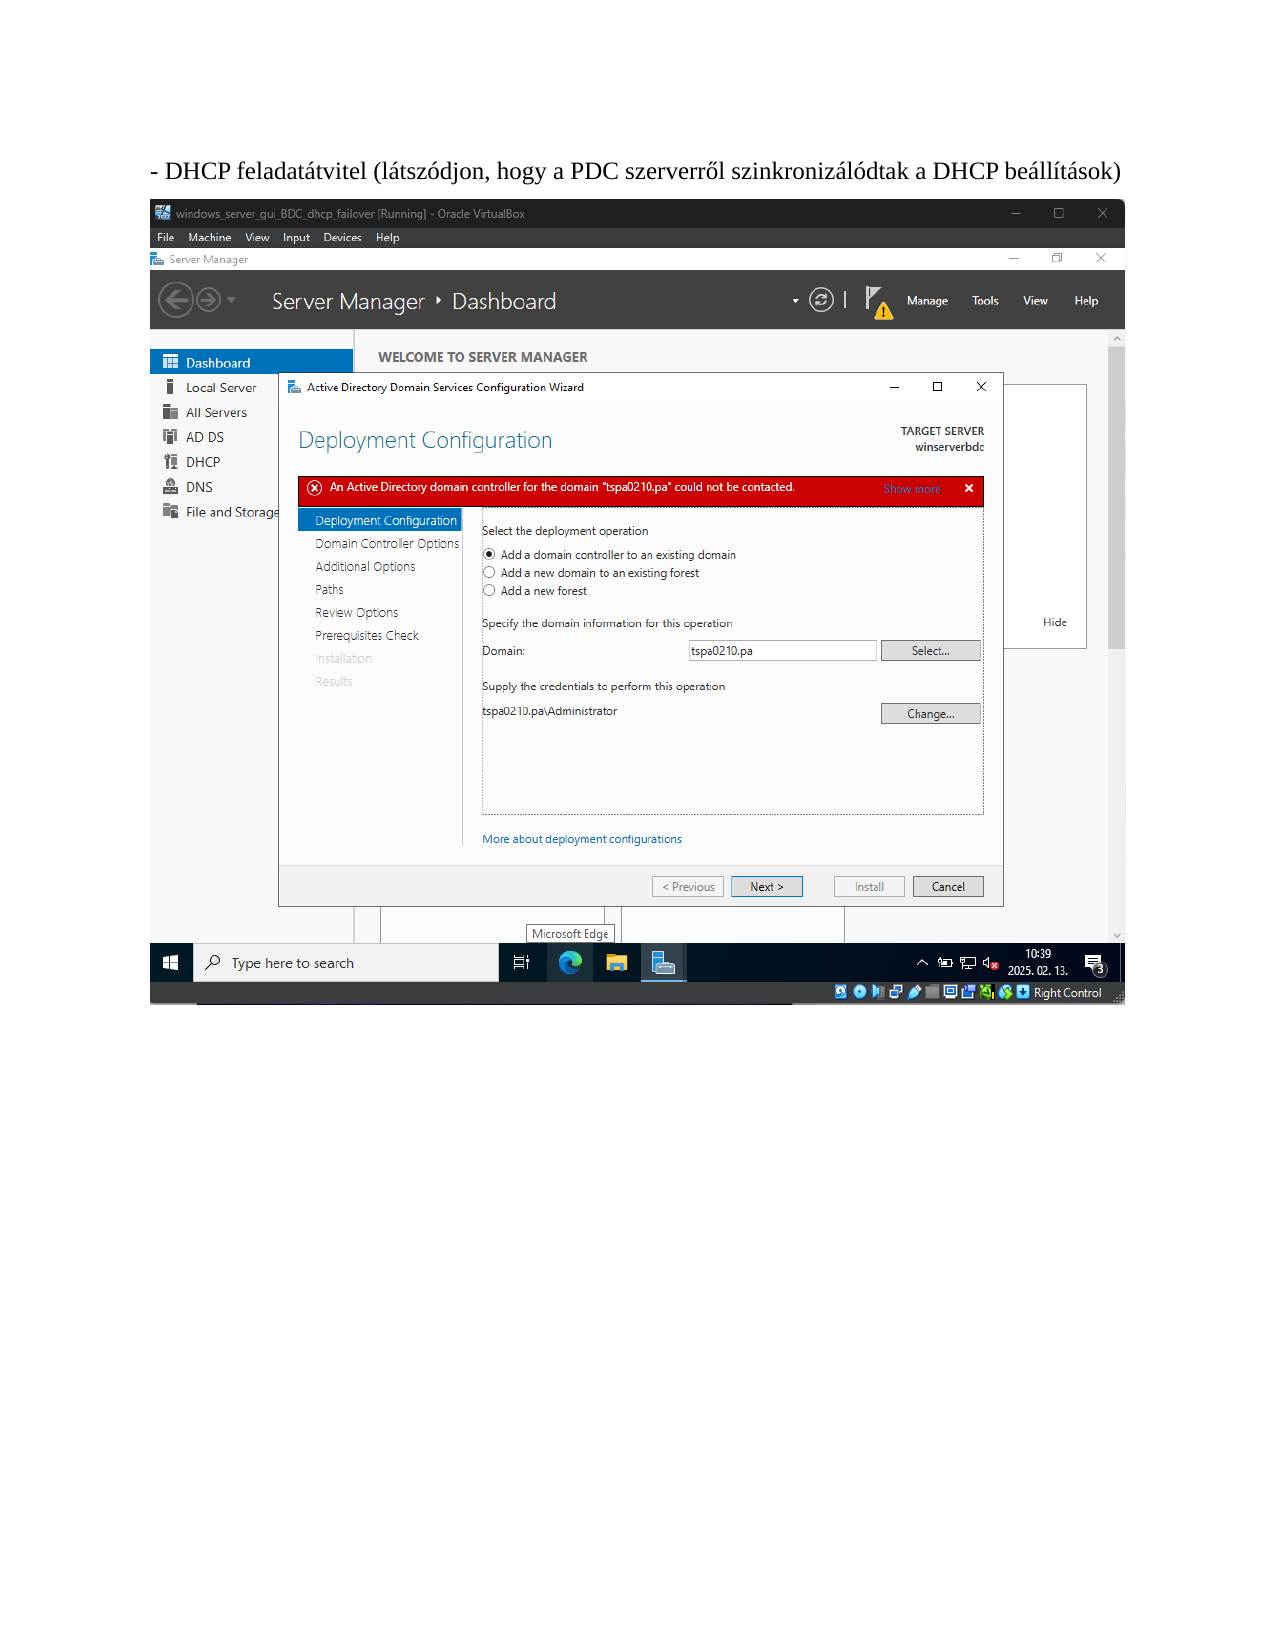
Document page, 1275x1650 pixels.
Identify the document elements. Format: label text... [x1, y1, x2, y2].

picture [150, 199, 1126, 1005]
list DHCP feladatátvitel (látszódjon, hogy a PDC szerverről szinkronizálódtak a DHCP beállítások) [150, 156, 1125, 185]
